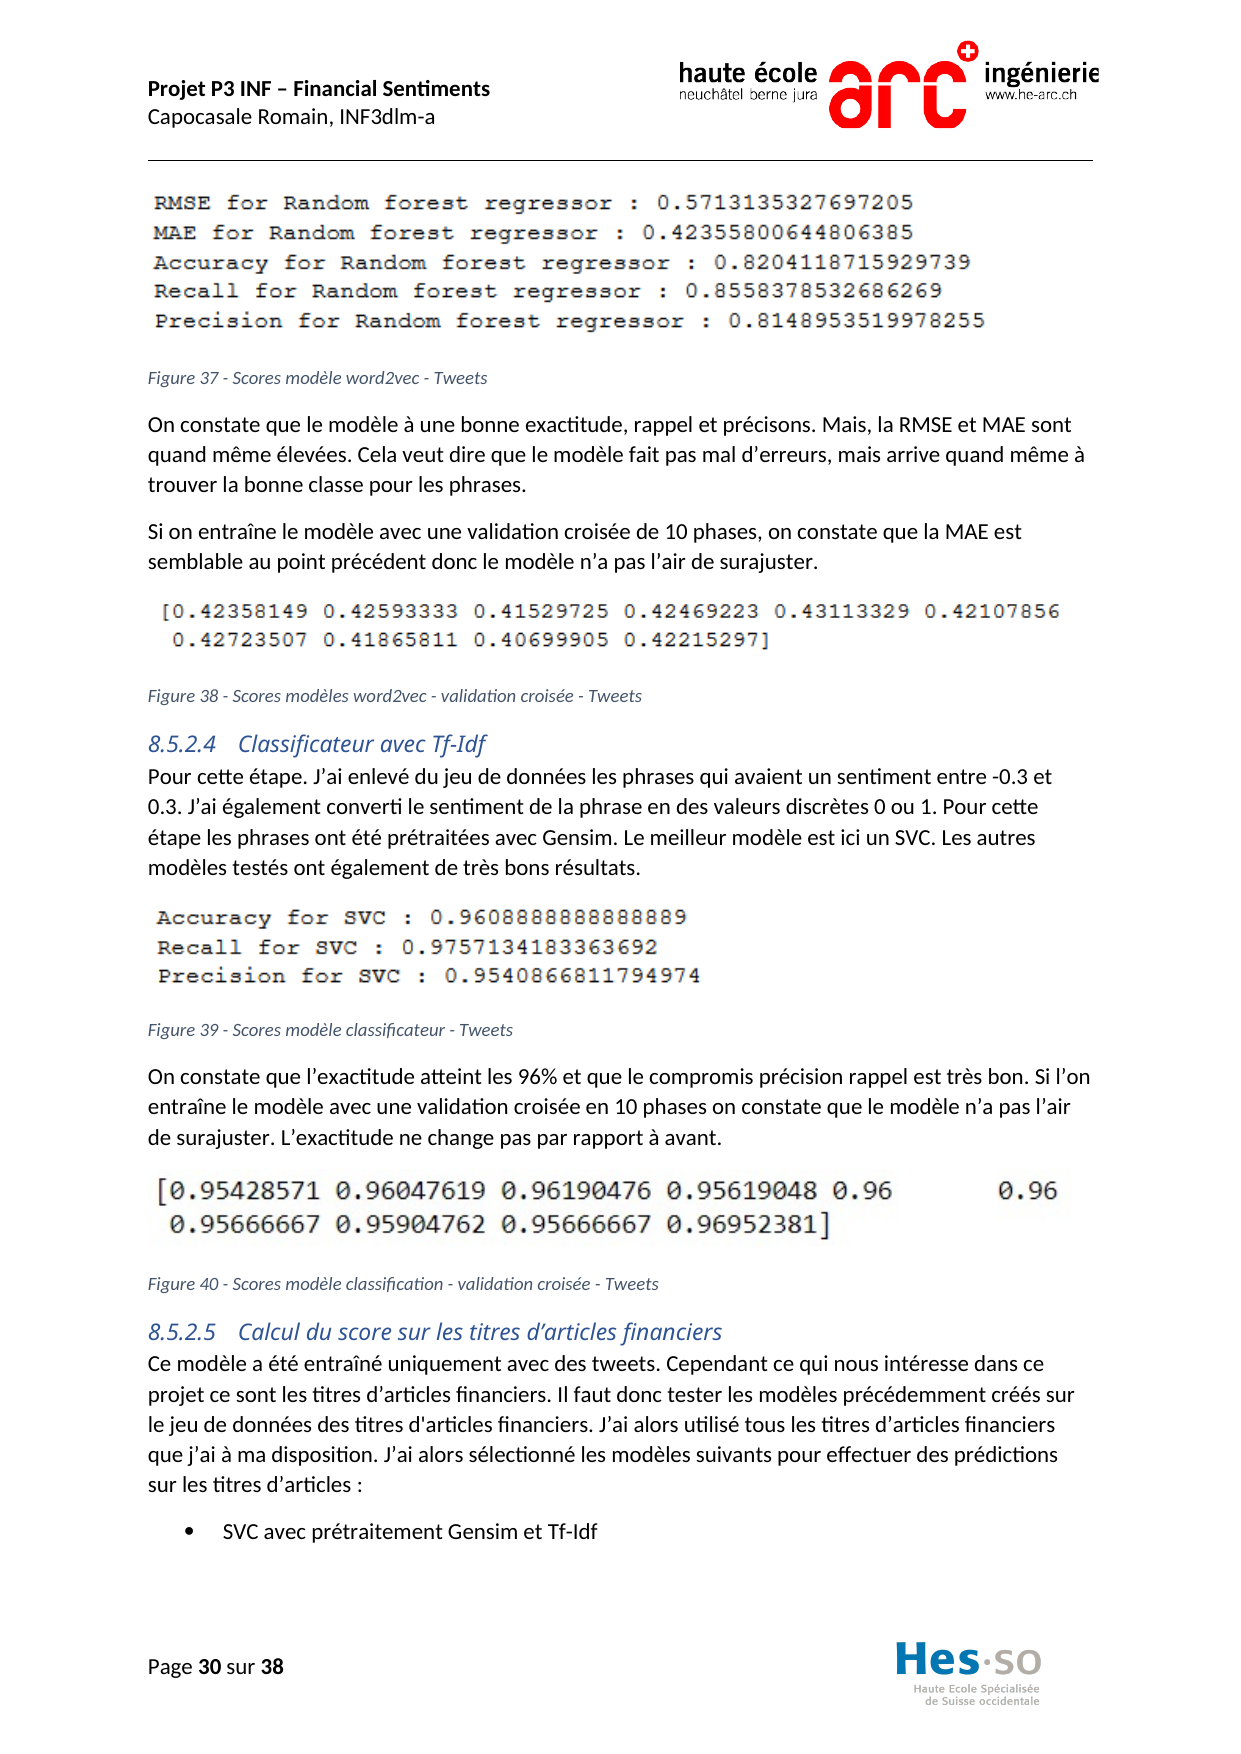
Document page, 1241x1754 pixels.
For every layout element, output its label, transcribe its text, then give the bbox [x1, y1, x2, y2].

picture [147, 189, 1010, 348]
picture [147, 1169, 1072, 1254]
text On constate que le modèle à une bonne exactitude, rappel et précisons. Mais, la RMSE et MAE sont quand même élevées. Cela veut dire que le modèle fait pas mal d’erreurs, mais arrive quand même à trouver la bonne classe pour les phrases. [148, 410, 1093, 498]
text Ce modèle a été entraîné uniquement avec des tweets. Cependant ce qui nous intéresse dans ce projet ce sont les titres d’articles financiers. Il faut donc tester les modèles précédemment créés sur le jeu de données des titres d'articles financiers. J’ai alors utilisé tous les titres d’articles financiers que j’ai à ma disposition. J’ai alors sélectionné les modèles suivants pour effectuer des prédictions sur les titres d’articles : [148, 1349, 1093, 1498]
subtitle Calcul du score sur les titres d’articles financiers [148, 1316, 1093, 1347]
picture [147, 899, 754, 1000]
picture [679, 40, 1099, 128]
text Si on entraîne le modèle avec une validation croisée de 10 phases, on constate que la MAE est semblable au point précédent donc le modèle n’a pas l’air de surajuster. [148, 517, 1093, 575]
subtitle Classificateur avec Tf-Idf [148, 728, 1093, 760]
picture [147, 594, 1093, 666]
text Pour cette étape. J’ai enlevé du jeu de données les phrases qui avaient un sentiment entre -0.3 et 0.3. J’ai également converti le sentiment de la phrase en des valeurs discrètes 0 ou 1. Pour cette étape les phrases ont été prétraitées avec Gensim. Le meilleur modèle est ici un SVC. Les autres modèles testés ont également de très bons résultats. [148, 762, 1093, 881]
picture [887, 1634, 1051, 1710]
list SVC avec prétraitement Gensim et Tf-Idf [185, 1517, 1093, 1545]
text On constate que l’exactitude atteint les 96% et que le compromis précision rappel est très bon. Si l’on entraîne le modèle avec une validation croisée en 10 phases on constate que le modèle n’a pas l’air de surajuster. L’exactitude ne change pas par rapport à avant. [148, 1062, 1093, 1151]
